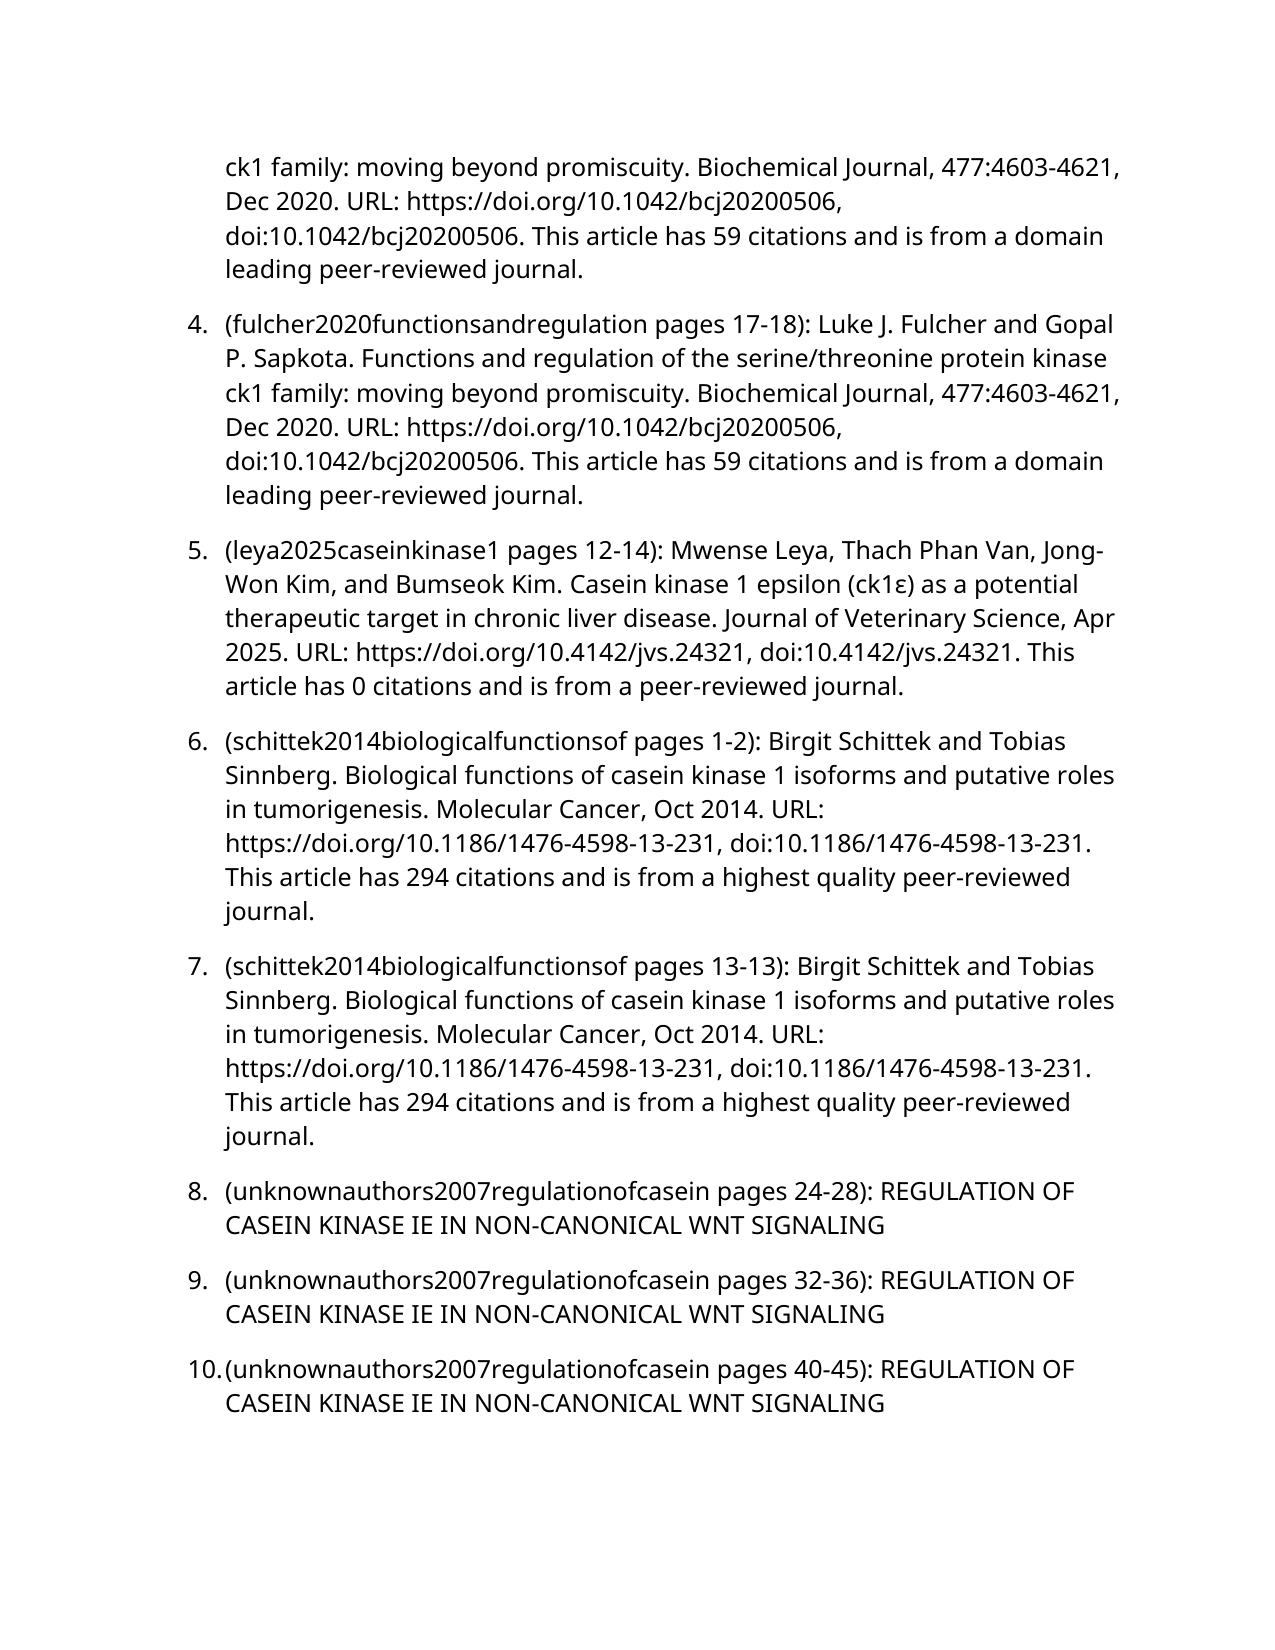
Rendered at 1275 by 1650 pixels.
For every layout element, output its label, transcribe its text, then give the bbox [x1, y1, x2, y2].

list (leya2025caseinkinase1 pages 12-14): Mwense Leya, Thach Phan Van, Jong-Won Kim, and Bumseok Kim. Casein kinase 1 epsilon (ck1ε) as a potential therapeutic target in chronic liver disease. Journal of Veterinary Science, Apr 2025. URL: https://doi.org/10.4142/jvs.24321, doi:10.4142/jvs.24321. This article has 0 citations and is from a peer-reviewed journal. [187, 532, 1125, 703]
list (fulcher2020functionsandregulation pages 17-18): Luke J. Fulcher and Gopal P. Sapkota. Functions and regulation of the serine/threonine protein kinase ck1 family: moving beyond promiscuity. Biochemical Journal, 477:4603-4621, Dec 2020. URL: https://doi.org/10.1042/bcj20200506, doi:10.1042/bcj20200506. This article has 59 citations and is from a domain leading peer-reviewed journal. [187, 307, 1125, 511]
list (unknownauthors2007regulationofcasein pages 24-28): REGULATION OF CASEIN KINASE IE IN NON-CANONICAL WNT SIGNALING [187, 1174, 1125, 1242]
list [187, 150, 1125, 286]
list (schittek2014biologicalfunctionsof pages 13-13): Birgit Schittek and Tobias Sinnberg. Biological functions of casein kinase 1 isoforms and putative roles in tumorigenesis. Molecular Cancer, Oct 2014. URL: https://doi.org/10.1186/1476-4598-13-231, doi:10.1186/1476-4598-13-231. This article has 294 citations and is from a highest quality peer-reviewed journal. [187, 949, 1125, 1153]
list (unknownauthors2007regulationofcasein pages 32-36): REGULATION OF CASEIN KINASE IE IN NON-CANONICAL WNT SIGNALING [187, 1263, 1125, 1331]
list (schittek2014biologicalfunctionsof pages 1-2): Birgit Schittek and Tobias Sinnberg. Biological functions of casein kinase 1 isoforms and putative roles in tumorigenesis. Molecular Cancer, Oct 2014. URL: https://doi.org/10.1186/1476-4598-13-231, doi:10.1186/1476-4598-13-231. This article has 294 citations and is from a highest quality peer-reviewed journal. [187, 723, 1125, 928]
list (unknownauthors2007regulationofcasein pages 40-45): REGULATION OF CASEIN KINASE IE IN NON-CANONICAL WNT SIGNALING [187, 1352, 1125, 1420]
